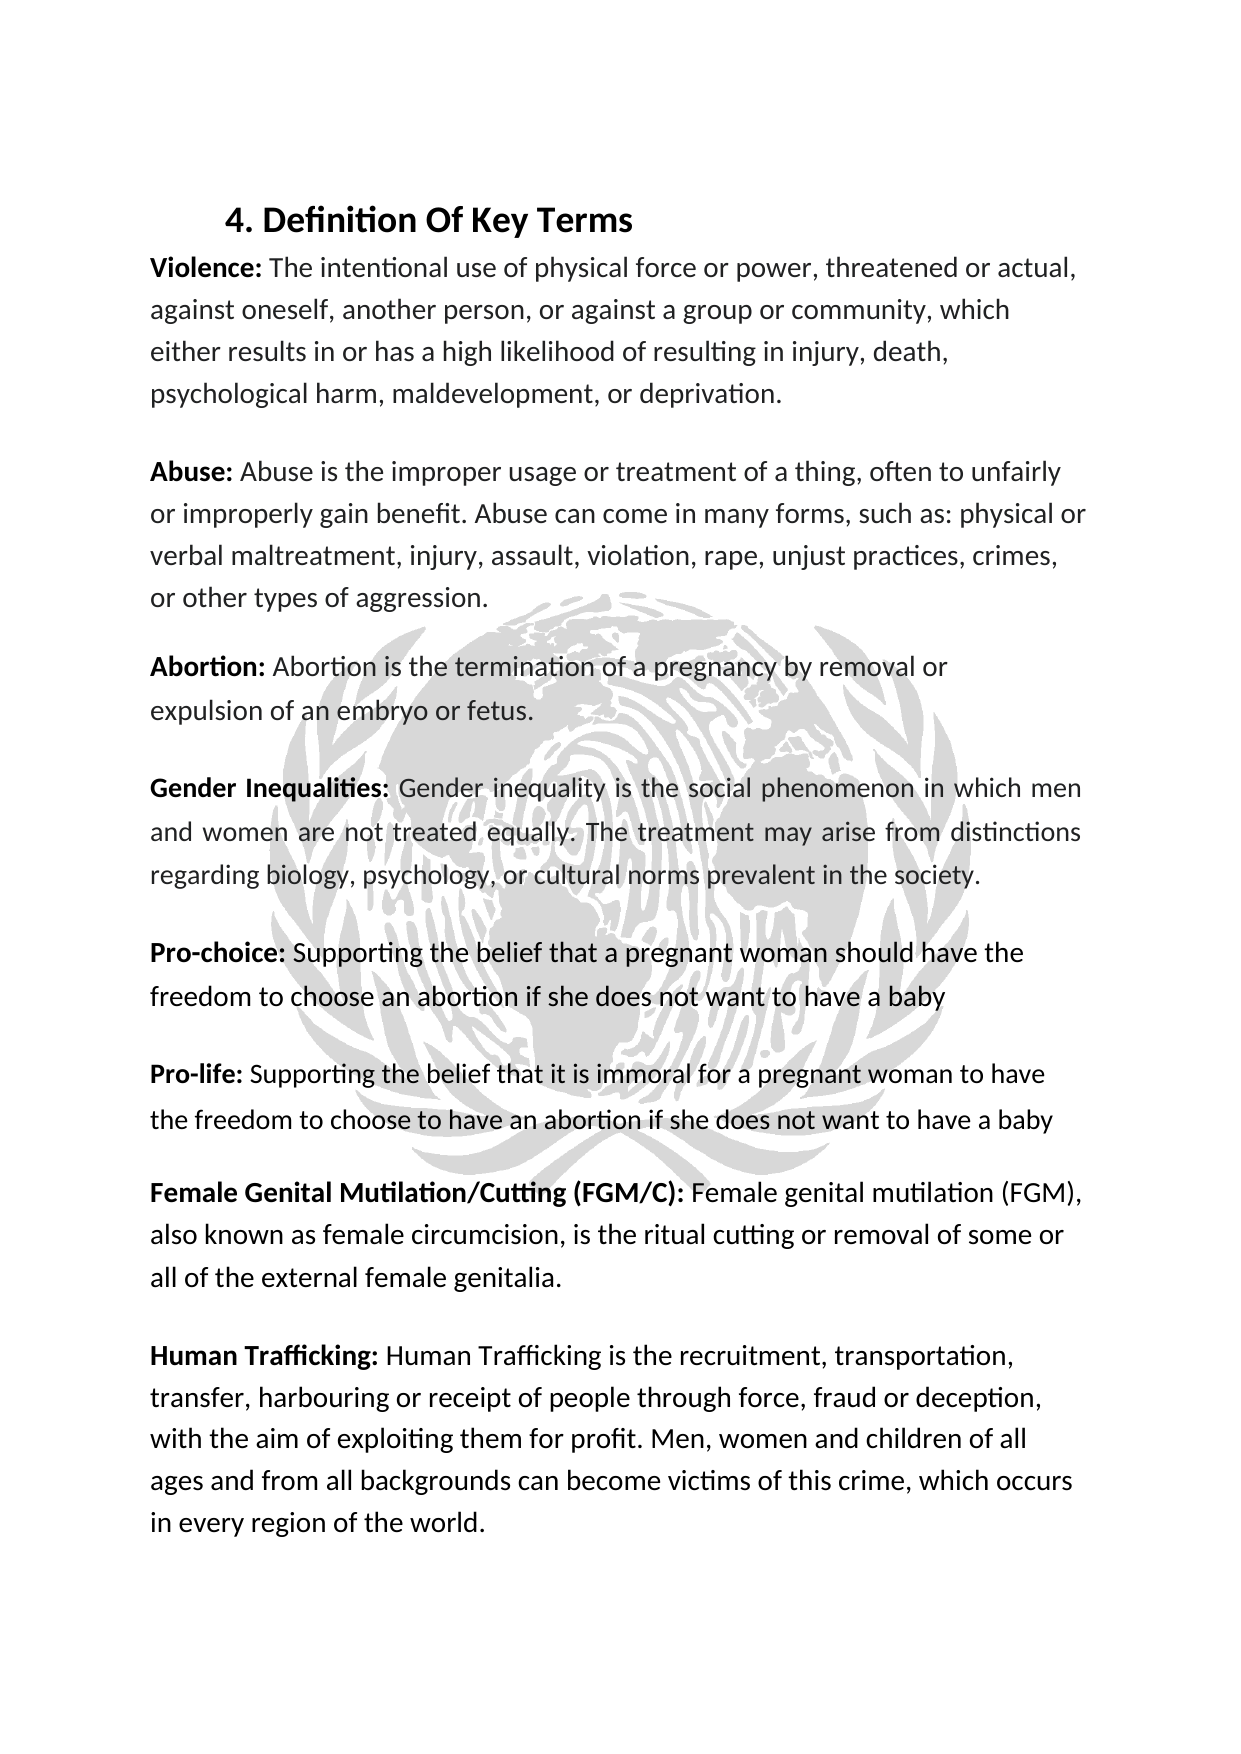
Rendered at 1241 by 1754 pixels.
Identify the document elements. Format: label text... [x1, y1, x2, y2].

text Pro-choice: Supporting the belief that a pregnant woman should have the freedom to choose an abortion if she does not want to have a baby [150, 934, 1025, 1014]
text Gender Inequalities: Gender inequality is the social phenomenon in which men and women are not treated equally. The treatment may arise from distinctions regarding biology, psychology, or cultural norms prevalent in the society. [150, 770, 1083, 891]
text Abortion: Abortion is the termination of a pregnancy by removal or expulsion of an embryo or fetus. [150, 648, 1062, 728]
text Abuse: Abuse is the improper usage or treatment of a thing, often to unfairly or improperly gain benefit. Abuse can come in many forms, such as: physical or verbal maltreatment, injury, assault, violation, rape, unjust practices, crimes, or other types of aggression. [150, 453, 1087, 615]
list 4. Definition Of Key Terms [225, 196, 1090, 242]
text Violence: The intentional use of physical force or power, threatened or actual, against oneself, another person, or against a group or community, which either results in or has a high likelihood of resulting in injury, death, psychological harm, maldevelopment, or deprivation. [150, 249, 1087, 411]
text Pro-life: Supporting the belief that it is immoral for a pregnant woman to have the freedom to choose to have an abortion if she does not want to have a baby [150, 1056, 1087, 1136]
text Female Genital Mutilation/Cutting (FGM/C): Female genital mutilation (FGM), also known as female circumcision, is the ritual cutting or removal of some or all of the external female genitalia. [150, 1174, 1083, 1295]
text Human Trafficking: Human Trafficking is the recruitment, transportation, transfer, harbouring or receipt of people through force, fraud or deception, with the aim of exploiting them for profit. Men, women and children of all ages and from all backgrounds can become victims of this crime, which occurs in every region of the world. [150, 1337, 1087, 1539]
